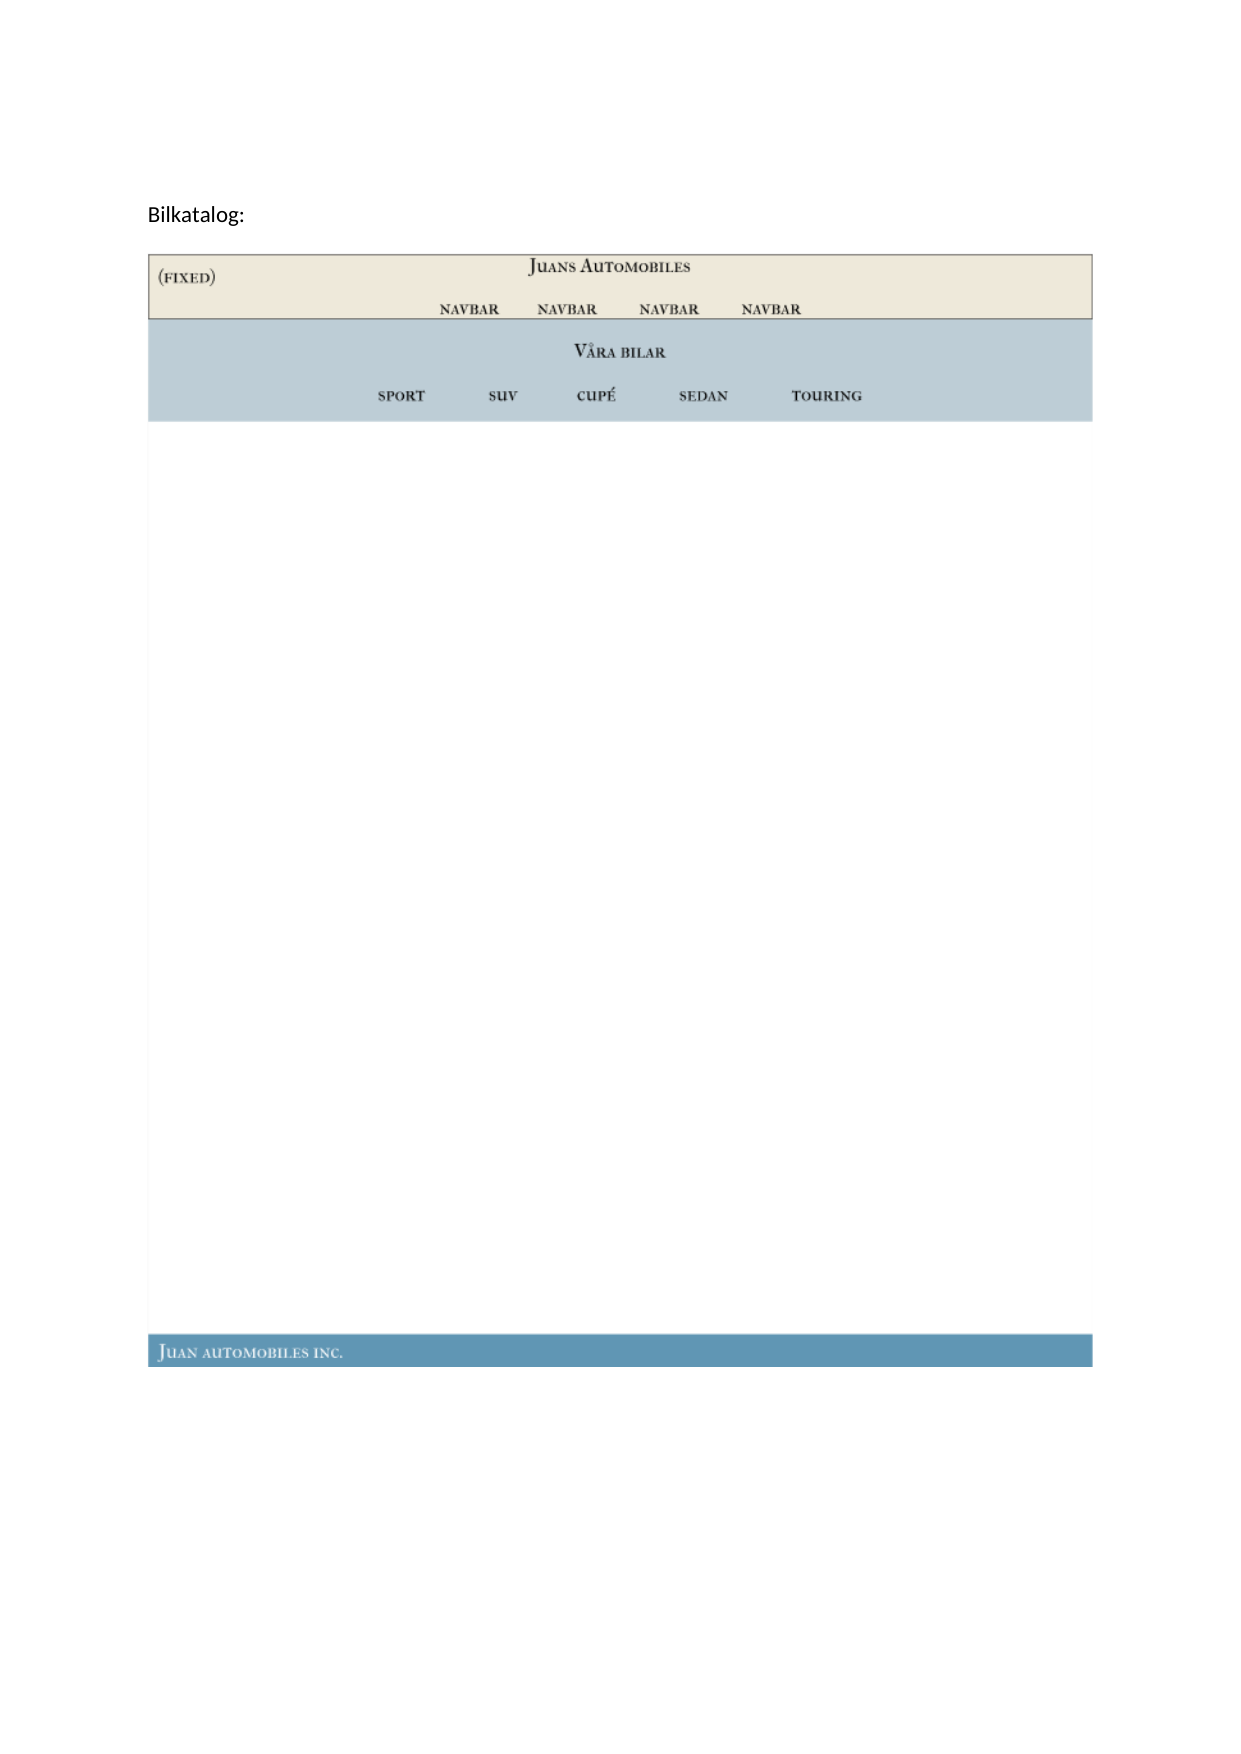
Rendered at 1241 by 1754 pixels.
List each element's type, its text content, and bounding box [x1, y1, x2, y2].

text Bilkatalog: [148, 201, 1093, 229]
picture [147, 253, 1093, 1367]
